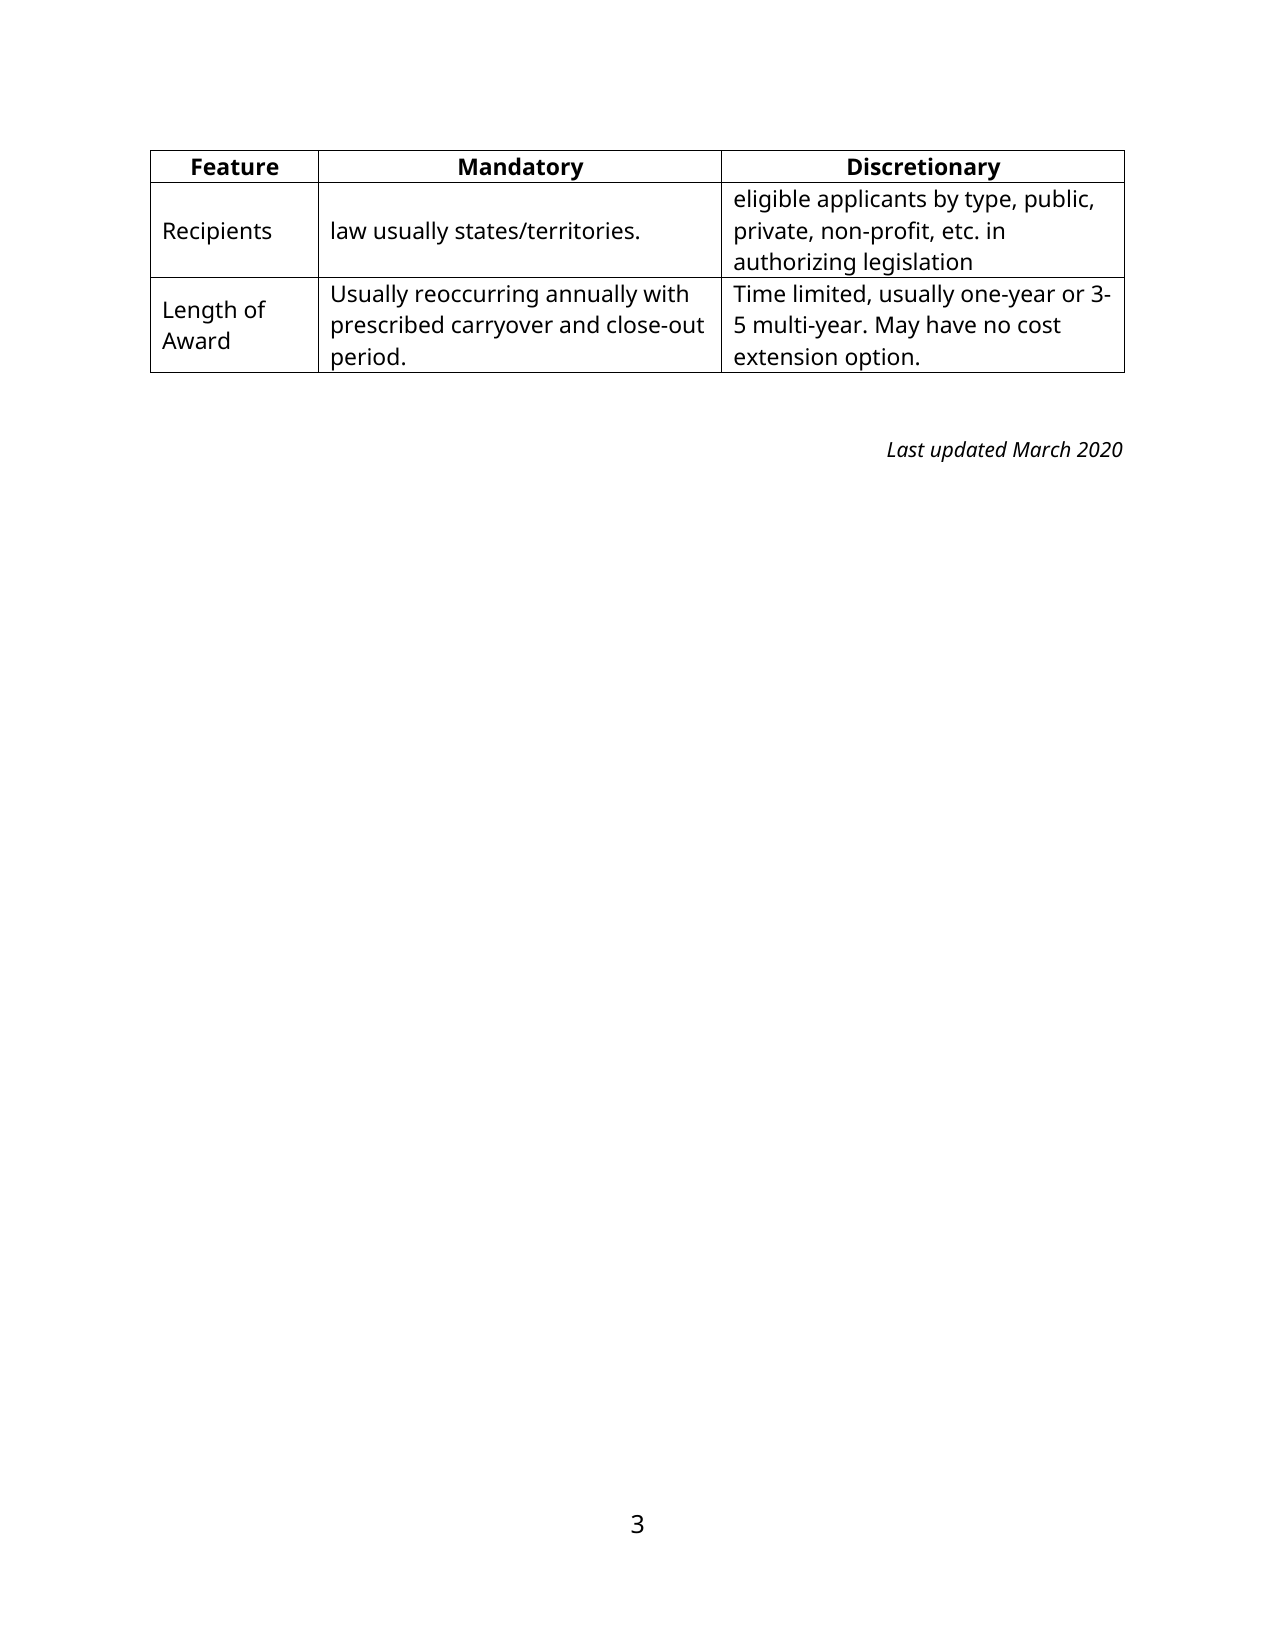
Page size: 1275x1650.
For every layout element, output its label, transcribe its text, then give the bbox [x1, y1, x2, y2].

table_header Feature [151, 151, 318, 182]
table_header Discretionary [722, 151, 1124, 182]
table_header Mandatory [319, 151, 721, 182]
text Last updated March 2020 [150, 435, 1125, 463]
table_cell Eligible Recipients [151, 183, 318, 277]
table_cell Time limited, usually one-year or 3-5 multi-year. May have no cost extension option. [722, 278, 1124, 372]
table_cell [319, 183, 721, 277]
table_cell Usually reoccurring annually with prescribed carryover and close-out period. [319, 278, 721, 372]
table_cell Length of Award [151, 278, 318, 372]
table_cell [722, 183, 1124, 277]
